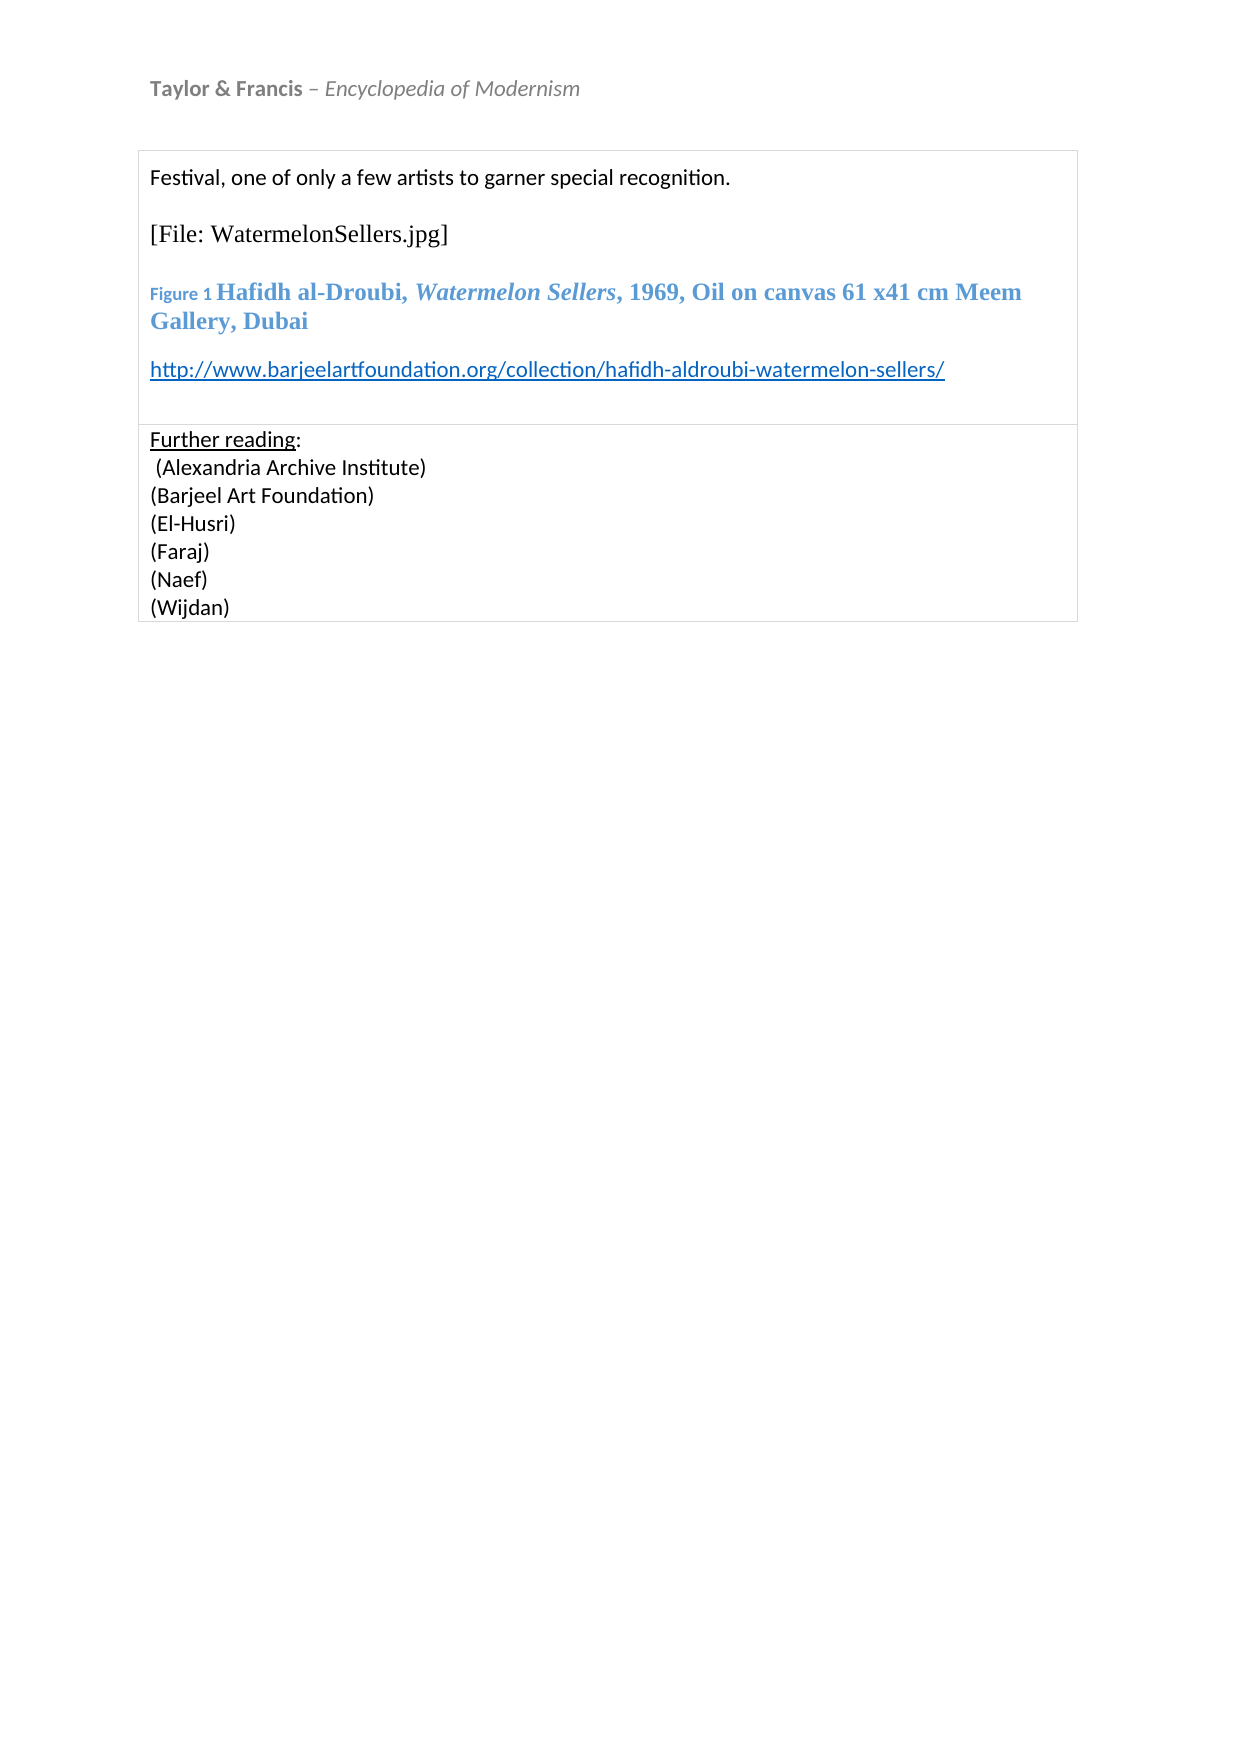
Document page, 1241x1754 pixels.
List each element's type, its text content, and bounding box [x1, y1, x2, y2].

table_cell Further reading: [139, 425, 1077, 621]
